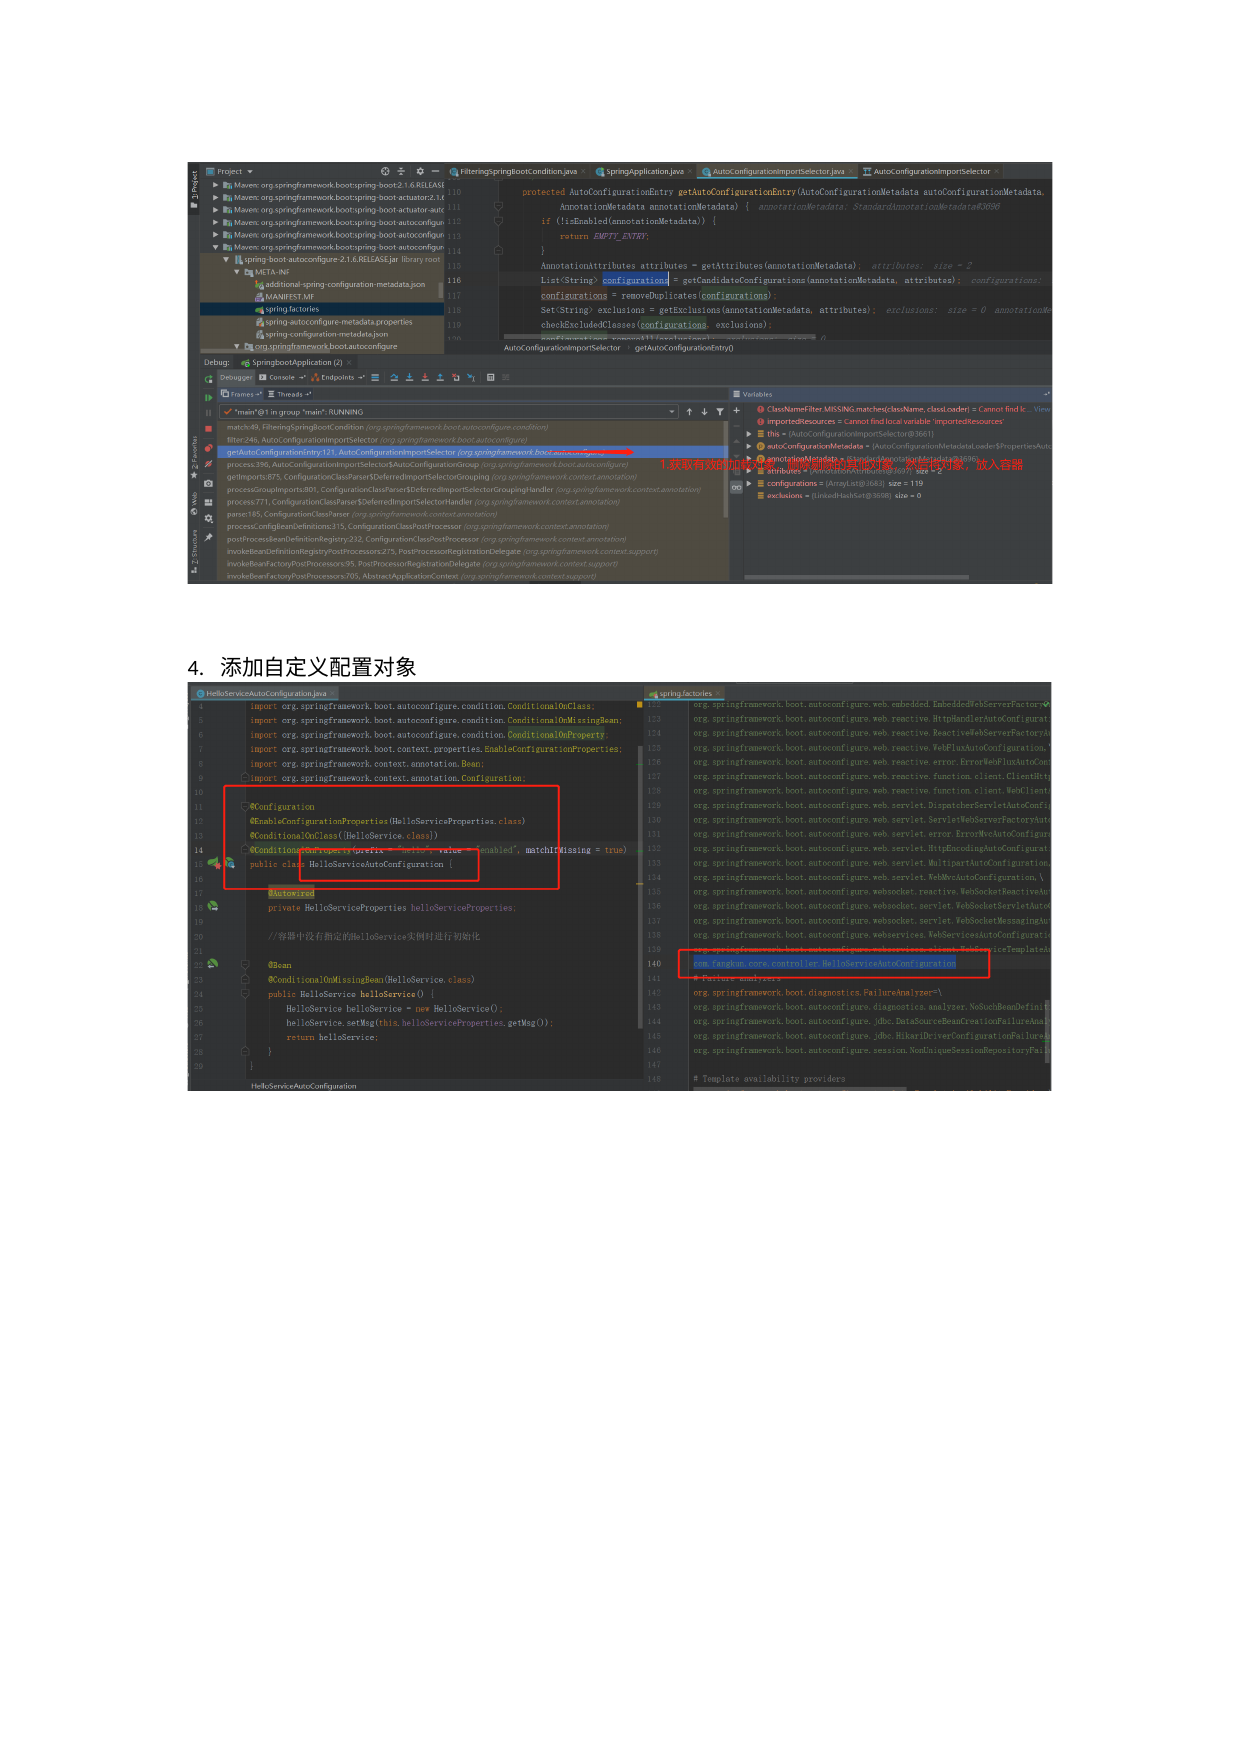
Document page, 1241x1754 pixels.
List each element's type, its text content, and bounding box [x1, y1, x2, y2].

picture [187, 162, 1053, 584]
list 添加自定义配置对象 [187, 649, 1053, 682]
picture [187, 682, 1052, 1091]
